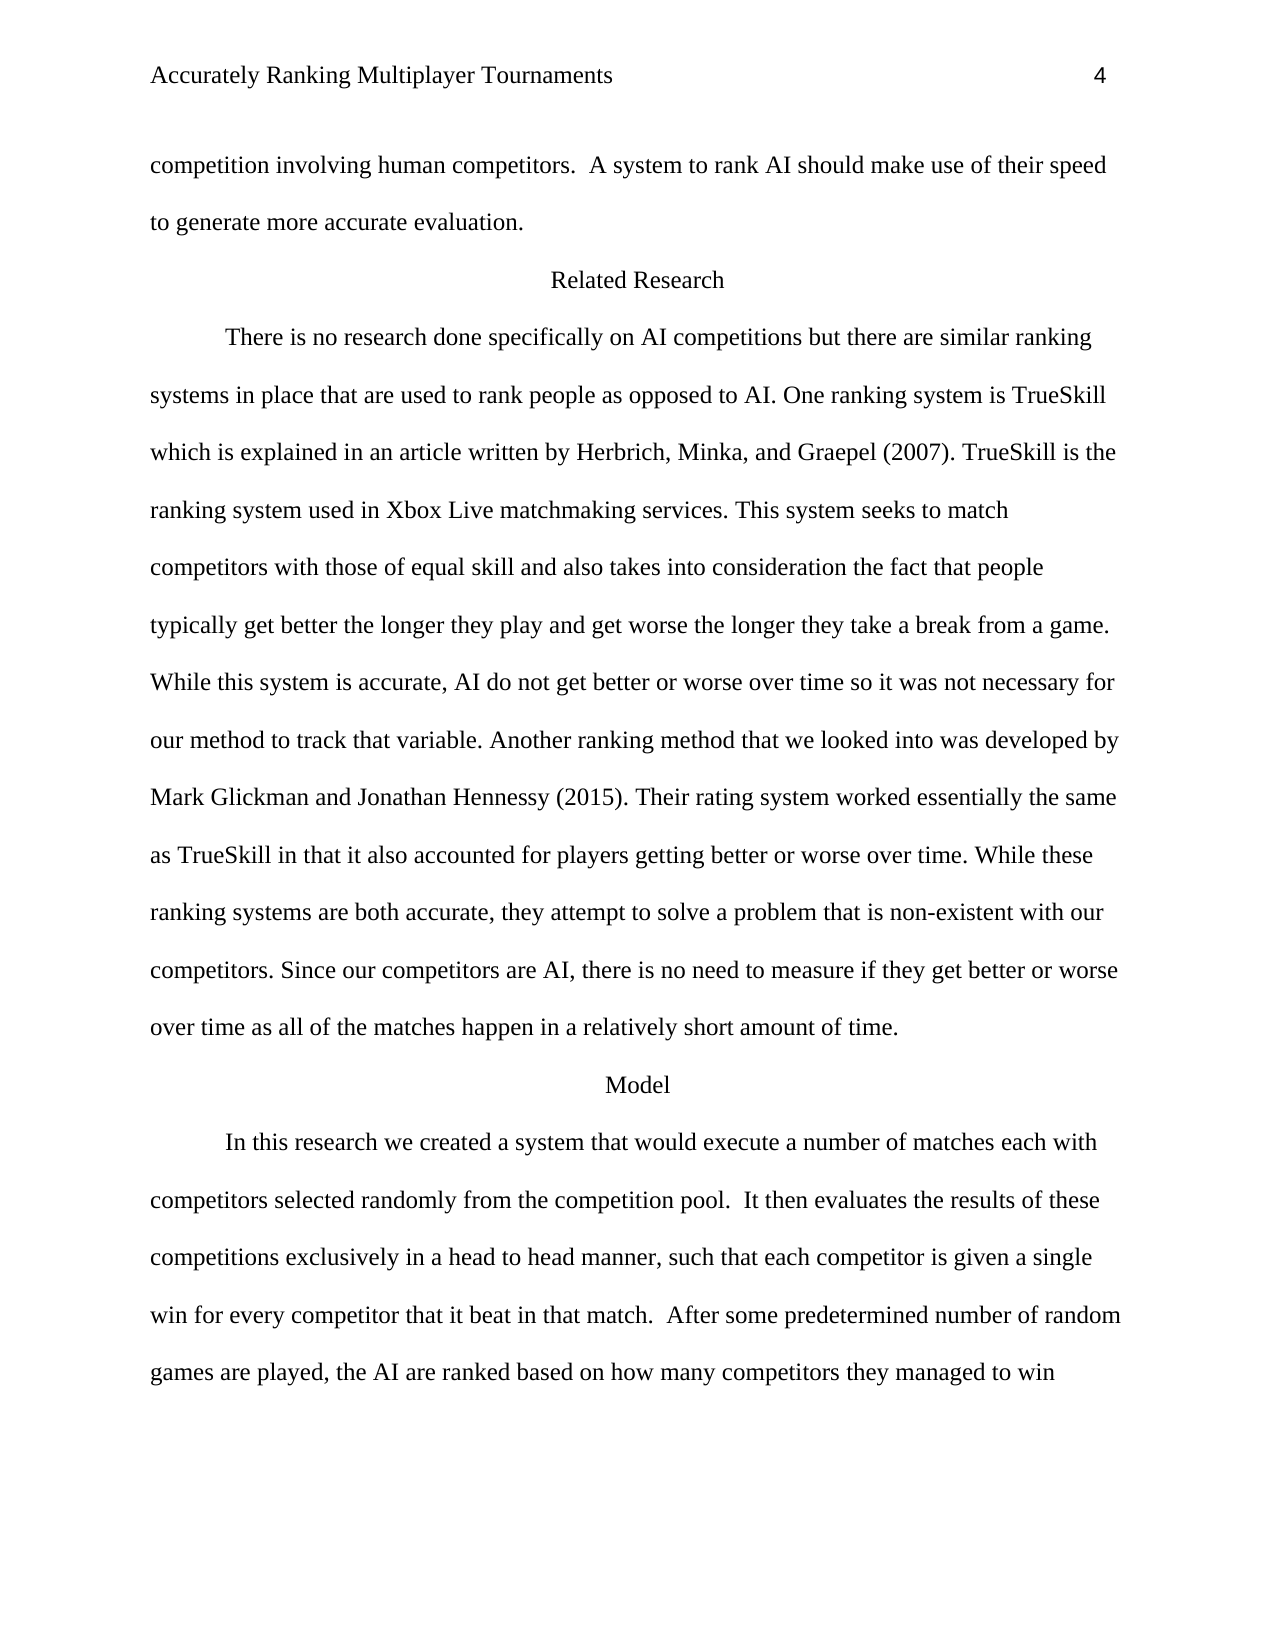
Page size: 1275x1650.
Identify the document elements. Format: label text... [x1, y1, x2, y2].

text Related Research [150, 265, 1125, 294]
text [150, 150, 1125, 236]
text There is no research done specifically on AI competitions but there are similar ranking systems in place that are used to rank people as opposed to AI. One ranking system is TrueSkill which is explained in an article written by Herbrich, Minka, and Graepel (2007). TrueSkill is the ranking system used in Xbox Live matchmaking services. This system seeks to match competitors with those of equal skill and also takes into consideration the fact that people typically get better the longer they play and get worse the longer they take a break from a game. While this system is accurate, AI do not get better or worse over time so it was not necessary for our method to track that variable. Another ranking method that we looked into was developed by Mark Glickman and Jonathan Hennessy (2015). Their rating system worked essentially the same as TrueSkill in that it also accounted for players getting better or worse over time. While these ranking systems are both accurate, they attempt to solve a problem that is non-existent with our competitors. Since our competitors are AI, there is no need to measure if they get better or worse over time as all of the matches happen in a relatively short amount of time. [150, 322, 1125, 1041]
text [150, 1127, 1125, 1386]
text Model [150, 1070, 1125, 1099]
